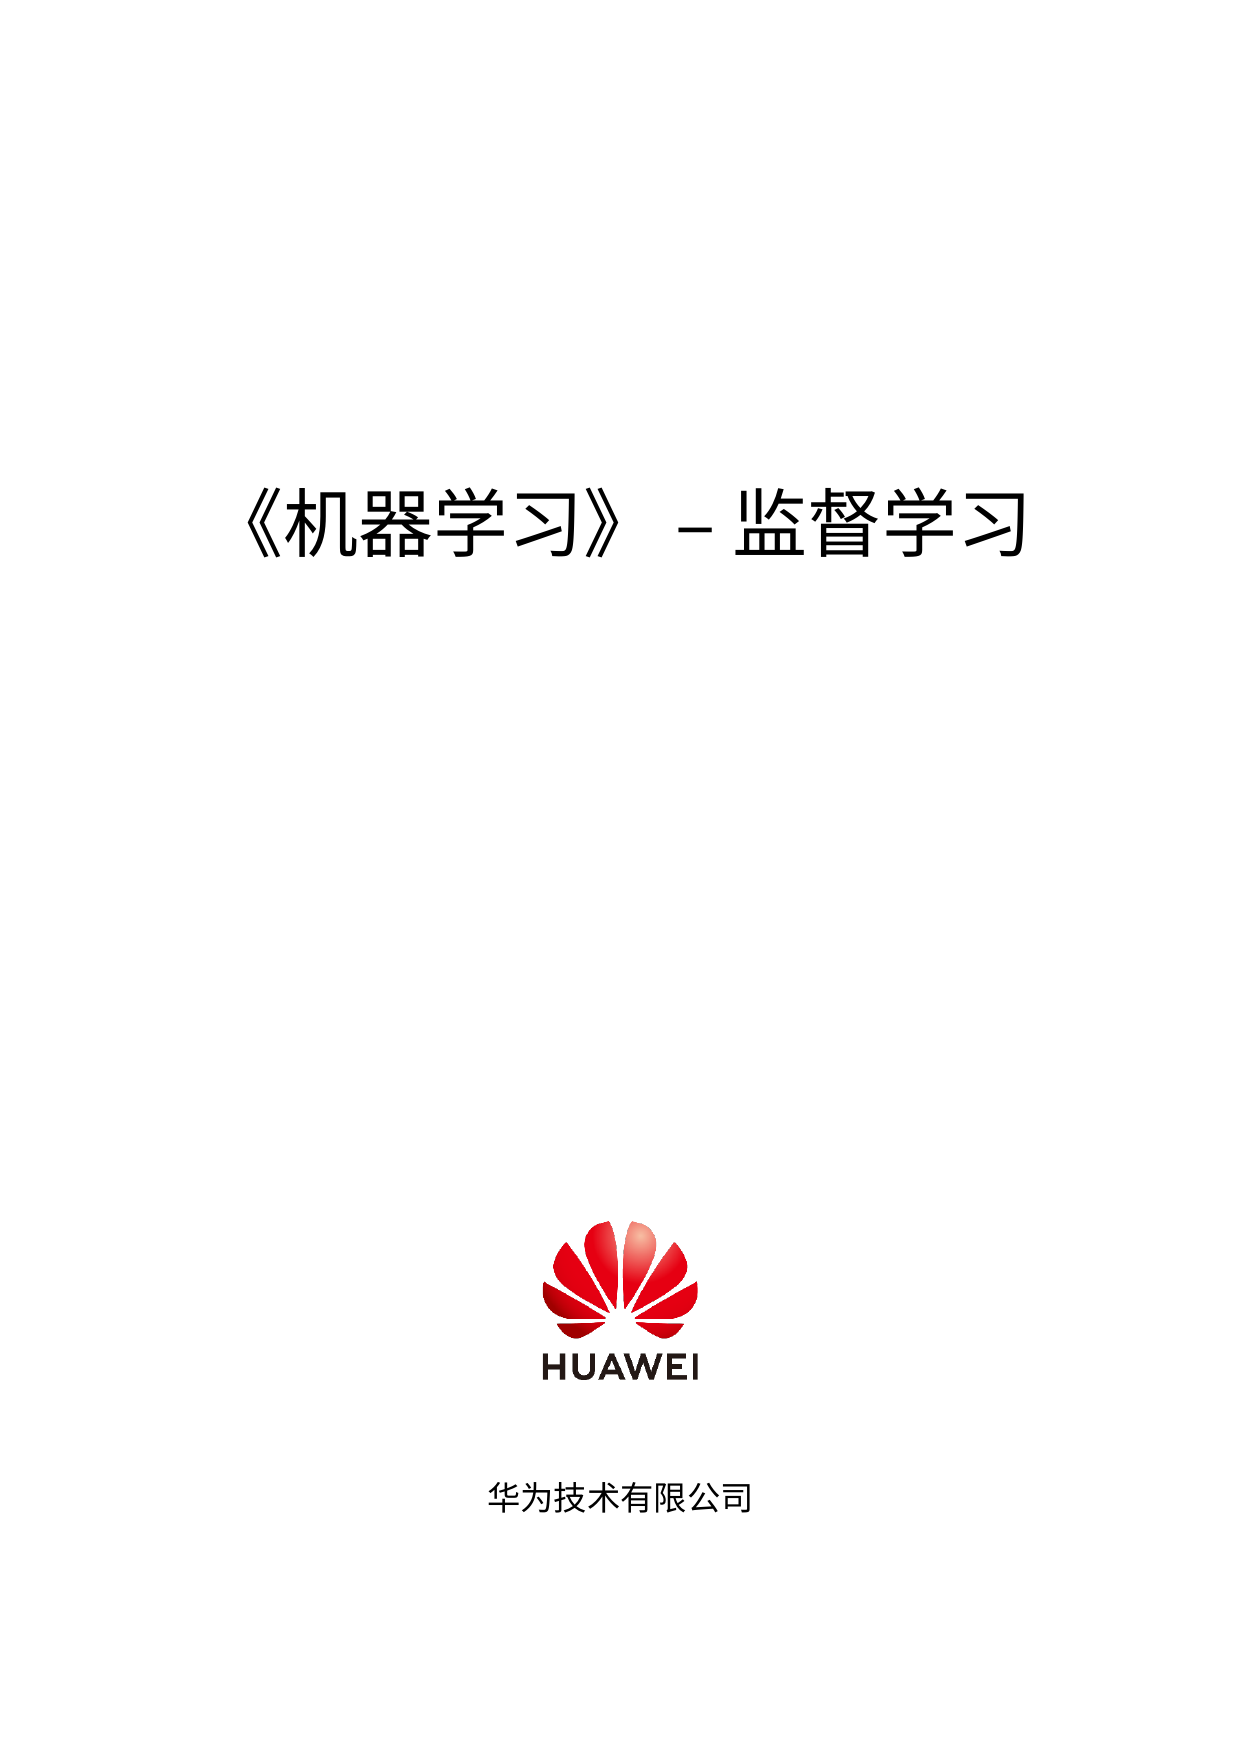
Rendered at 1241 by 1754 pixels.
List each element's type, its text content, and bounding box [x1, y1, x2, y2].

text 《机器学习》 – 监督学习 [118, 465, 1122, 573]
text 华为技术有限公司 [118, 1472, 1122, 1520]
picture [542, 1221, 698, 1380]
